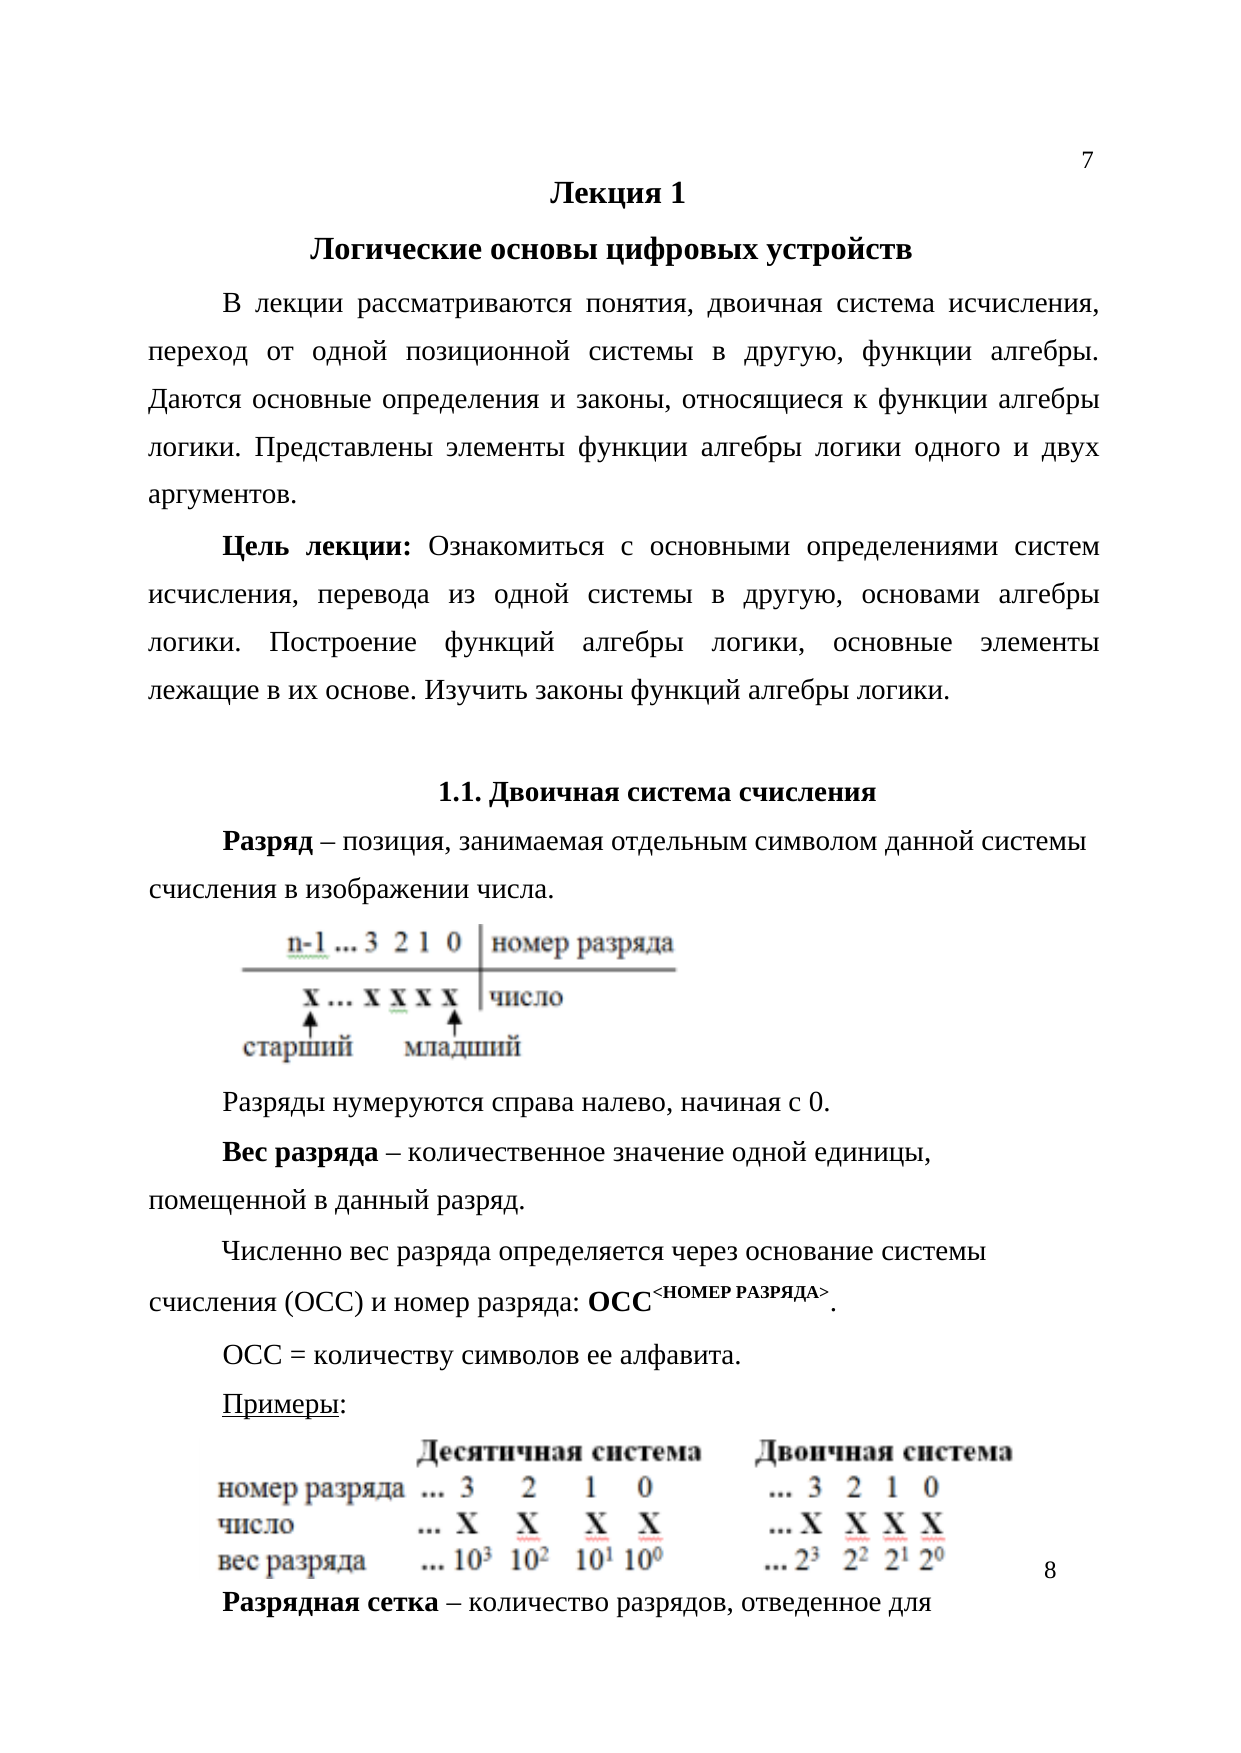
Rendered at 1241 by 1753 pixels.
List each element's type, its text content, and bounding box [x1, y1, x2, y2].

text Лекция 1 [550, 174, 1178, 211]
text Цель лекции: Ознакомиться с основными определениями систем исчисления, перевода из одной системы в другую, основами алгебры логики. Построение функций алгебры логики, основные элементы лежащие в их основе. Изучить законы функций алгебры логики. [148, 528, 1101, 705]
text ОСС = количеству символов ее алфавита. [222, 1337, 1178, 1371]
text 7 [136, 145, 1093, 174]
text Логические основы цифровых устройств [310, 229, 1178, 267]
text Примеры: [222, 1387, 1178, 1420]
text Численно вес разряда определяется через основание системы счисления (ОСС) и номер разряда: ОСС<НОМЕР РАЗРЯДА>. [149, 1233, 1100, 1318]
text 1.1. Двоичная система счисления [136, 774, 1178, 807]
text Разряды нумеруются справа налево, начиная с 0. [222, 1084, 1178, 1117]
text Разряд – позиция, занимаемая отдельным символом данной системы счисления в изображении числа. [149, 823, 1100, 904]
text Вес разряда – количественное значение одной единицы, помещенной в данный разряд. [148, 1134, 1100, 1215]
picture [224, 924, 697, 1084]
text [148, 1584, 1100, 1618]
text В лекции рассматриваются понятия, двоичная система исчисления, переход от одной позиционной системы в другую, функции алгебры. Даются основные определения и законы, относящиеся к функции алгебры логики. Представлены элементы функции алгебры логики одного и двух аргументов. [148, 285, 1101, 510]
picture [198, 1438, 1044, 1579]
